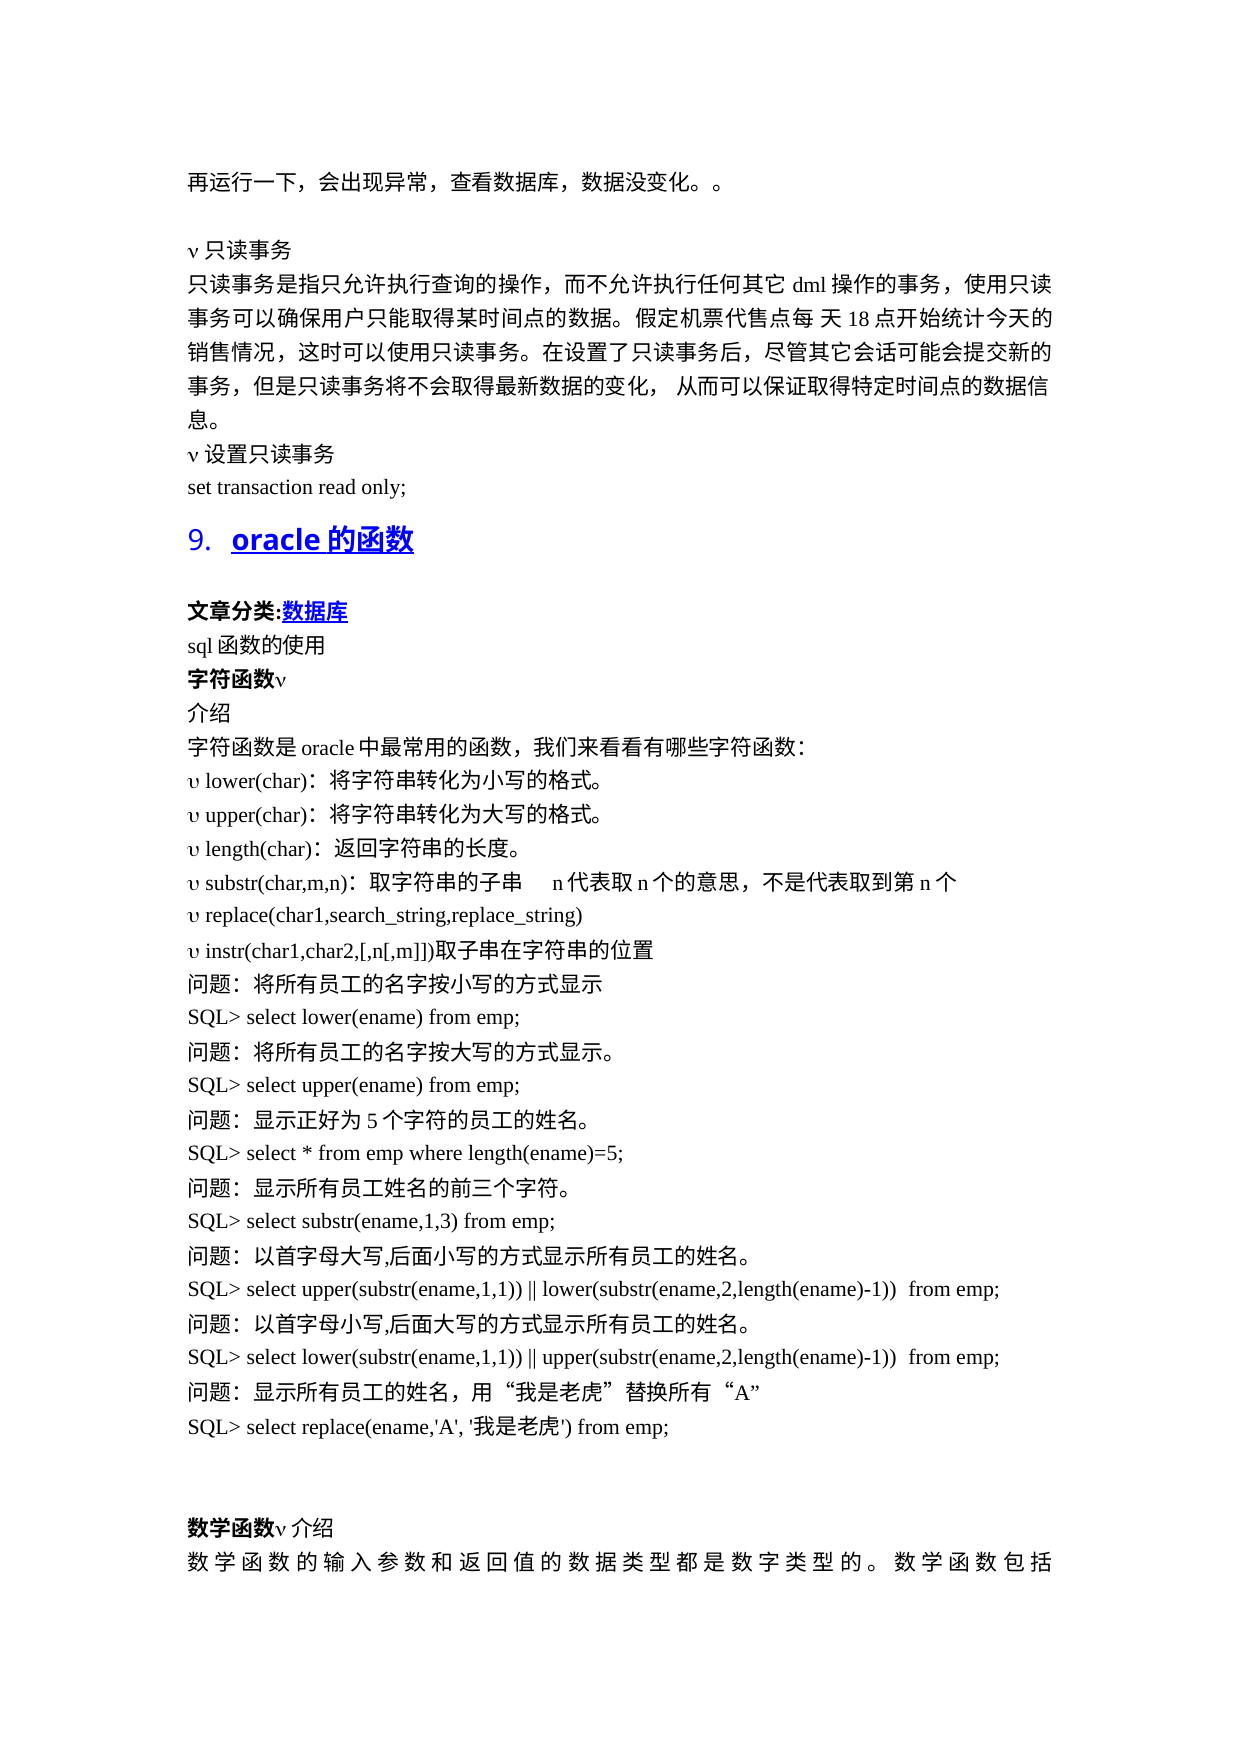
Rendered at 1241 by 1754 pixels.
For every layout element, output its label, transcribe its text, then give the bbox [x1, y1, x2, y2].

text 再运行一下，会出现异常，查看数据库，数据没变化。。 只读事务 只读事务是指只允许执行查询的操作，而不允许执行任何其它dml操作的事务，使用只读事务可以确保用户只能取得某时间点的数据。假定机票代售点每 天18点开始统计今天的销售情况，这时可以使用只读事务。在设置了只读事务后，尽管其它会话可能会提交新的事务，但是只读事务将不会取得最新数据的变化， 从而可以保证取得特定时间点的数据信息。 设置只读事务 set transaction read only; [187, 164, 1053, 503]
text 文章分类:数据库 [187, 592, 1053, 626]
subtitle oracle的函数 [187, 503, 1053, 571]
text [187, 626, 1053, 1577]
